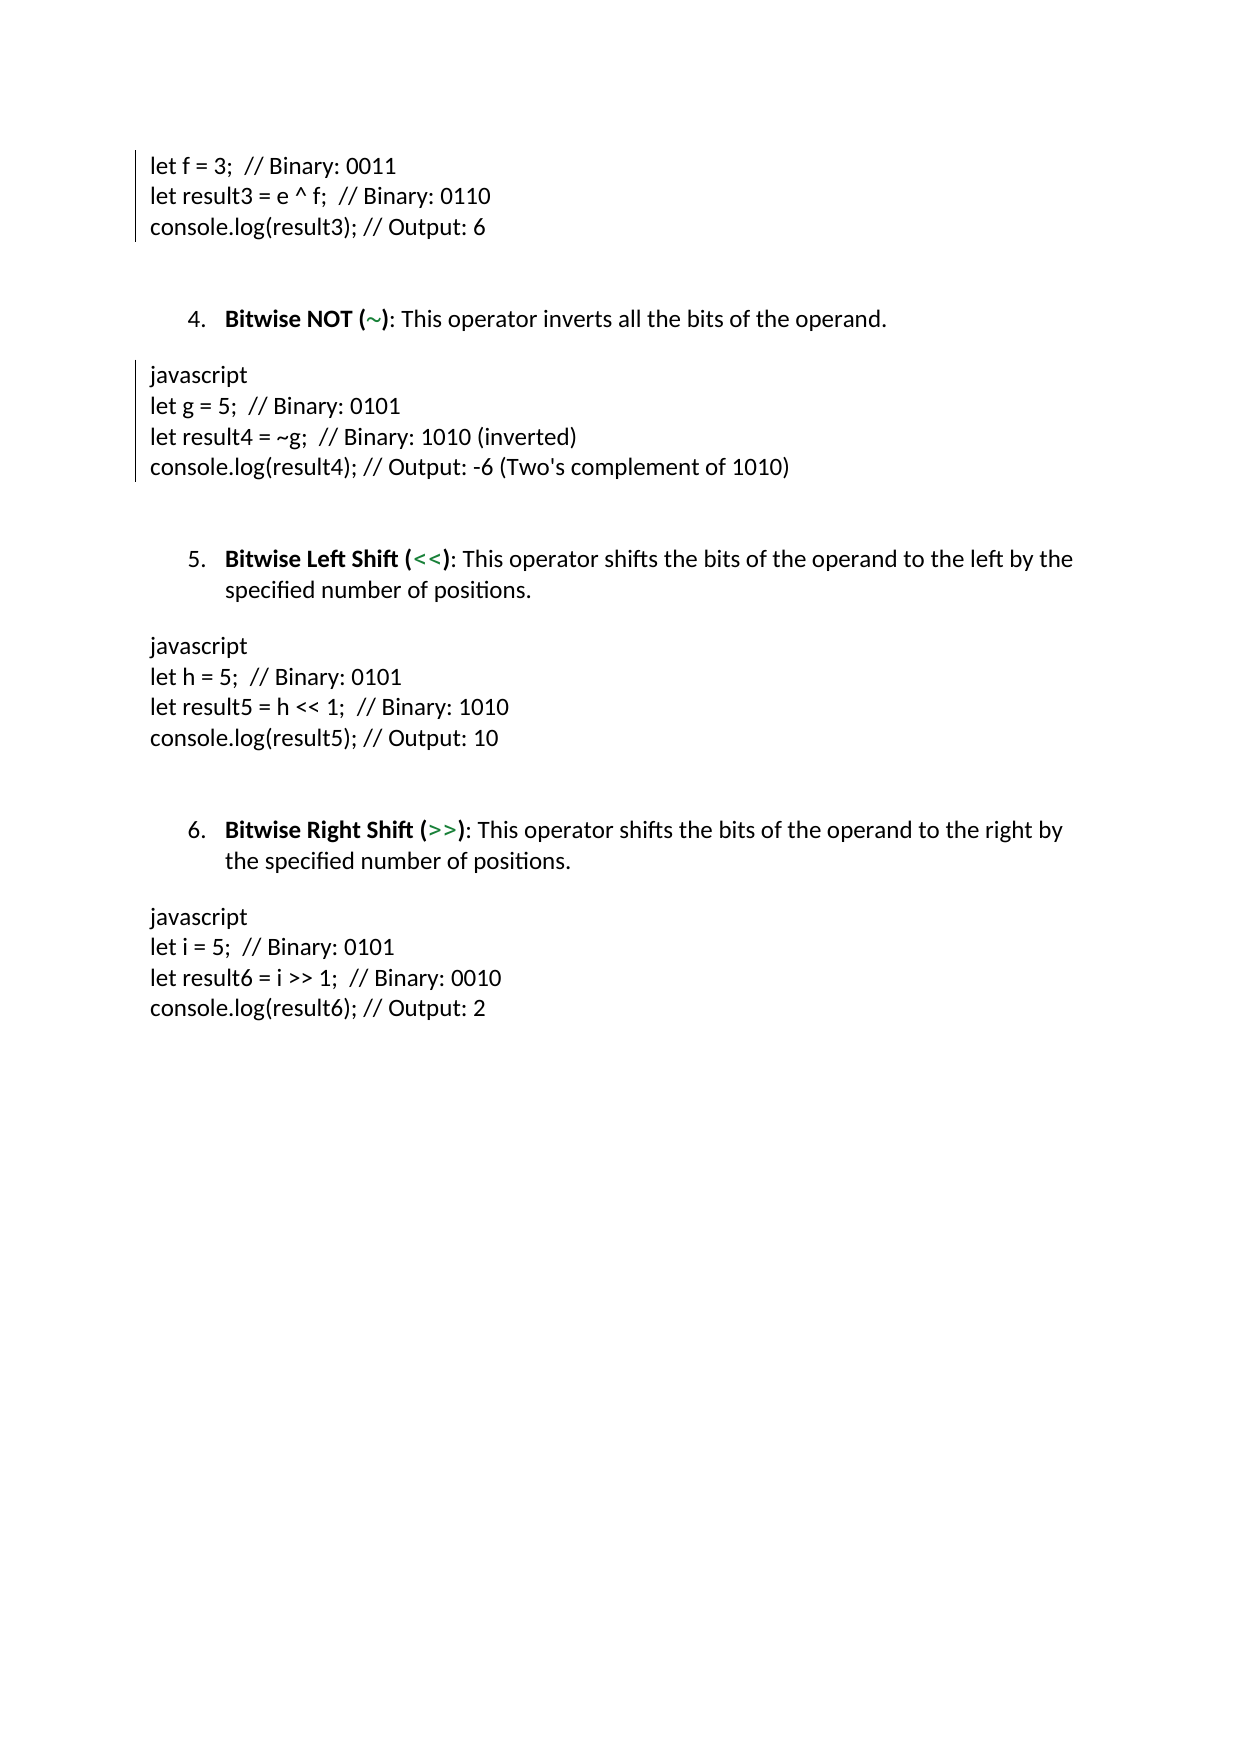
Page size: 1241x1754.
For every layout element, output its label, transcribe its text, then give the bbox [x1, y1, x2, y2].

text console.log(result5); // Output: 10 [150, 722, 1090, 752]
text let g = 5; // Binary: 0101 [150, 390, 1090, 421]
text javascript [150, 359, 1090, 390]
text let i = 5; // Binary: 0101 [150, 931, 1090, 962]
text let result6 = i >> 1; // Binary: 0010 [150, 962, 1090, 992]
text let result4 = ~g; // Binary: 1010 (inverted) [150, 421, 1090, 451]
text let result5 = h << 1; // Binary: 1010 [150, 691, 1090, 722]
text let result3 = e ^ f; // Binary: 0110 [150, 181, 1090, 211]
text let h = 5; // Binary: 0101 [150, 661, 1090, 691]
text javascript [150, 630, 1090, 661]
list Bitwise Right Shift (>>): This operator shifts the bits of the operand to the right by the specified number of positions. [187, 812, 1090, 876]
text console.log(result6); // Output: 2 [150, 992, 1090, 1023]
text console.log(result3); // Output: 6 [150, 211, 1090, 242]
text console.log(result4); // Output: -6 (Two's complement of 1010) [150, 451, 1090, 482]
text javascript [150, 901, 1090, 931]
text let f = 3; // Binary: 0011 [150, 150, 1090, 181]
list Bitwise Left Shift (<<): This operator shifts the bits of the operand to the left by the specified number of positions. [187, 542, 1090, 605]
list Bitwise NOT (~): This operator inverts all the bits of the operand. [187, 302, 1090, 334]
